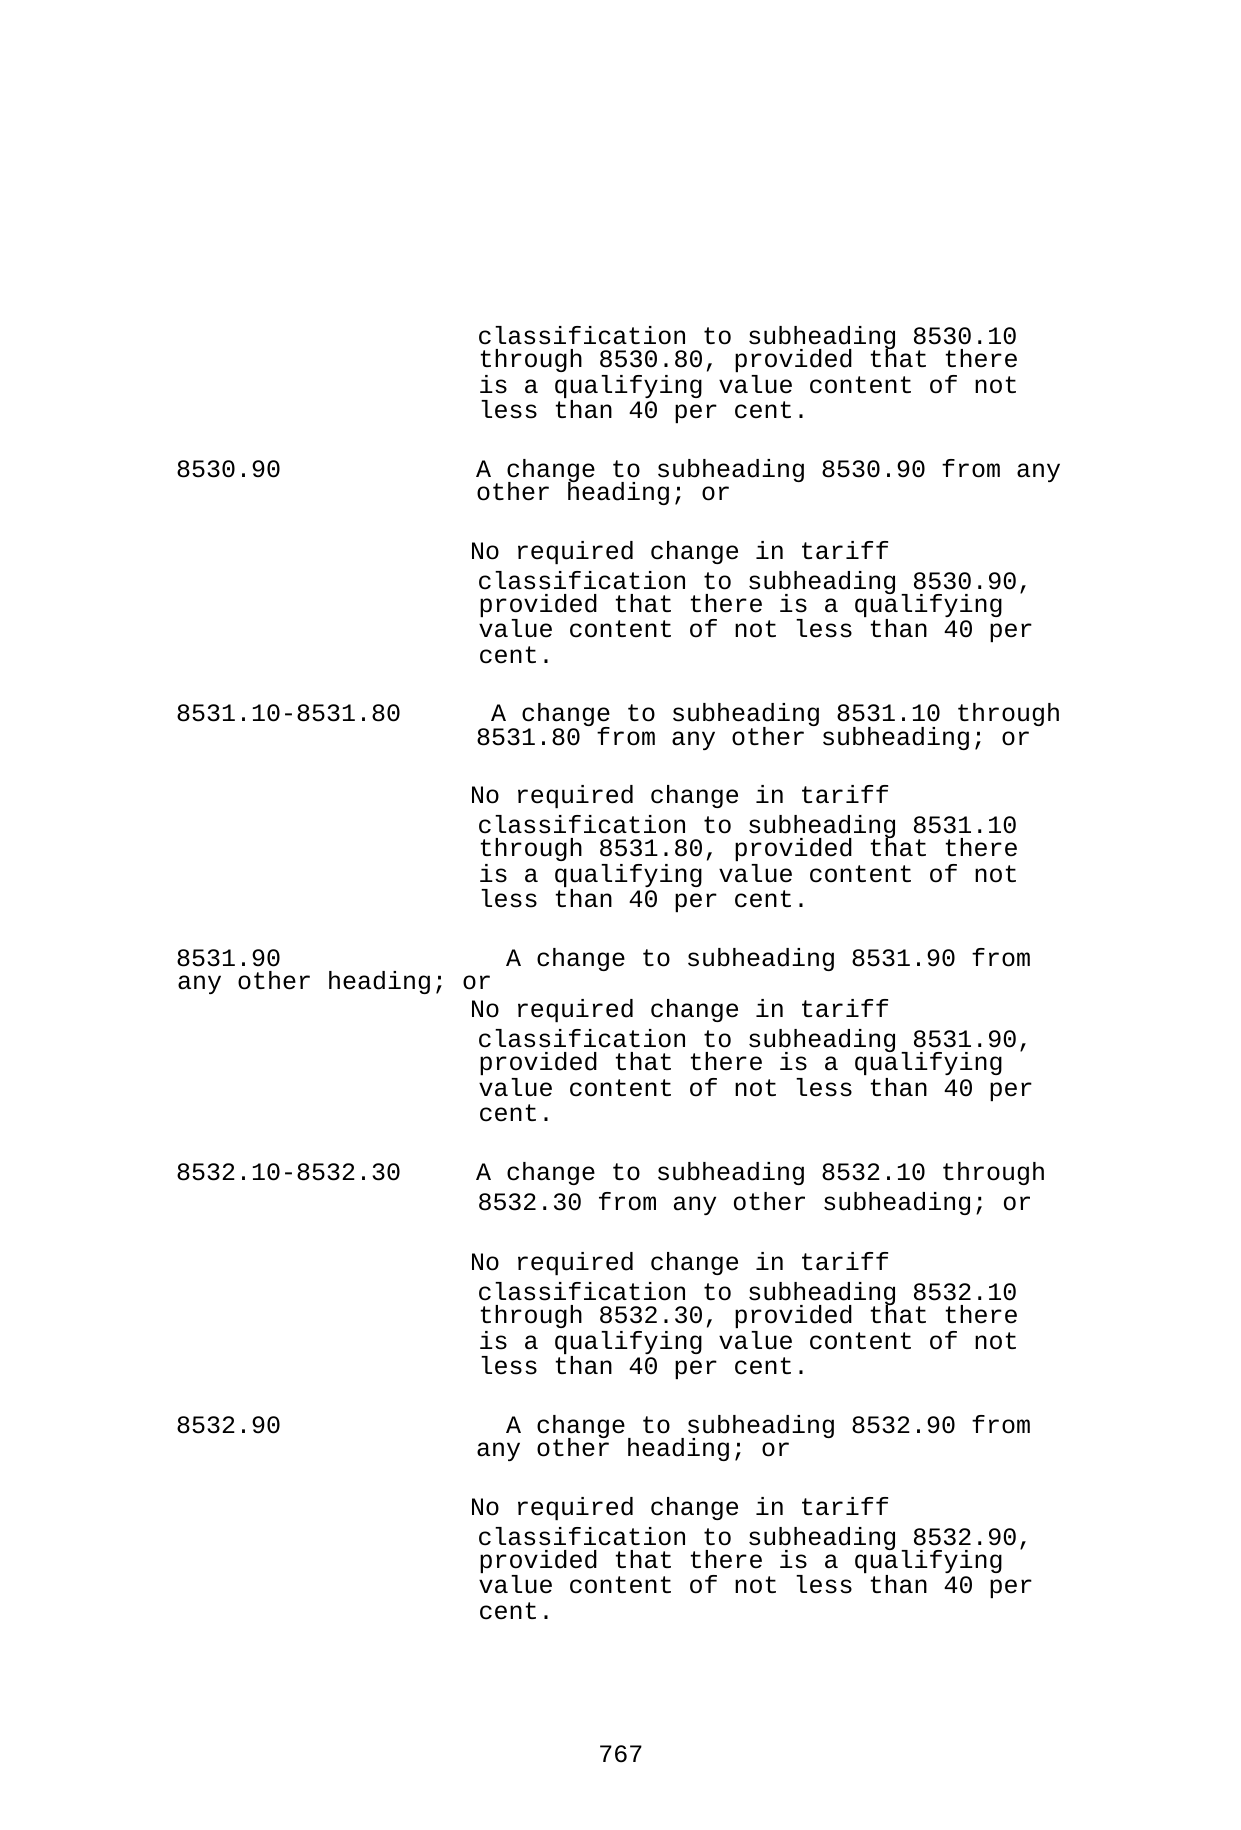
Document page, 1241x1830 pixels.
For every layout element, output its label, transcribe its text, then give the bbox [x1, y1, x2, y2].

text 8530.90 A change to subheading 8530.90 from any other heading; or [176, 457, 1063, 508]
text 8531.10-8531.80 A change to subheading 8531.10 through 8531.80 from any other subheading; or [176, 702, 1063, 752]
text classification to subheading 8530.10 through 8530.80, provided that there is a qualifying value content of not less than 40 per cent. [477, 324, 1063, 426]
text classification to subheading 8532.90, provided that there is a qualifying value content of not less than 40 per cent. [477, 1525, 1063, 1627]
text No required change in tariff [176, 1495, 1063, 1520]
text classification to subheading 8532.10 through 8532.30, provided that there is a qualifying value content of not less than 40 per cent. [477, 1280, 1063, 1382]
text 8531.90 A change to subheading 8531.90 from any other heading; or [176, 946, 1063, 997]
text classification to subheading 8530.90, provided that there is a qualifying value content of not less than 40 per cent. [477, 569, 1063, 671]
text No required change in tariff [176, 997, 1063, 1023]
text No required change in tariff [176, 1250, 1063, 1276]
text 8532.10-8532.30 A change to subheading 8532.10 through [176, 1160, 1063, 1185]
text 8532.30 from any other subheading; or [477, 1190, 1063, 1215]
text 8532.90 A change to subheading 8532.90 from any other heading; or [176, 1413, 1063, 1464]
text No required change in tariff [176, 539, 1063, 564]
text classification to subheading 8531.10 through 8531.80, provided that there is a qualifying value content of not less than 40 per cent. [477, 813, 1063, 915]
text No required change in tariff [176, 783, 1063, 809]
text classification to subheading 8531.90, provided that there is a qualifying value content of not less than 40 per cent. [477, 1027, 1063, 1129]
